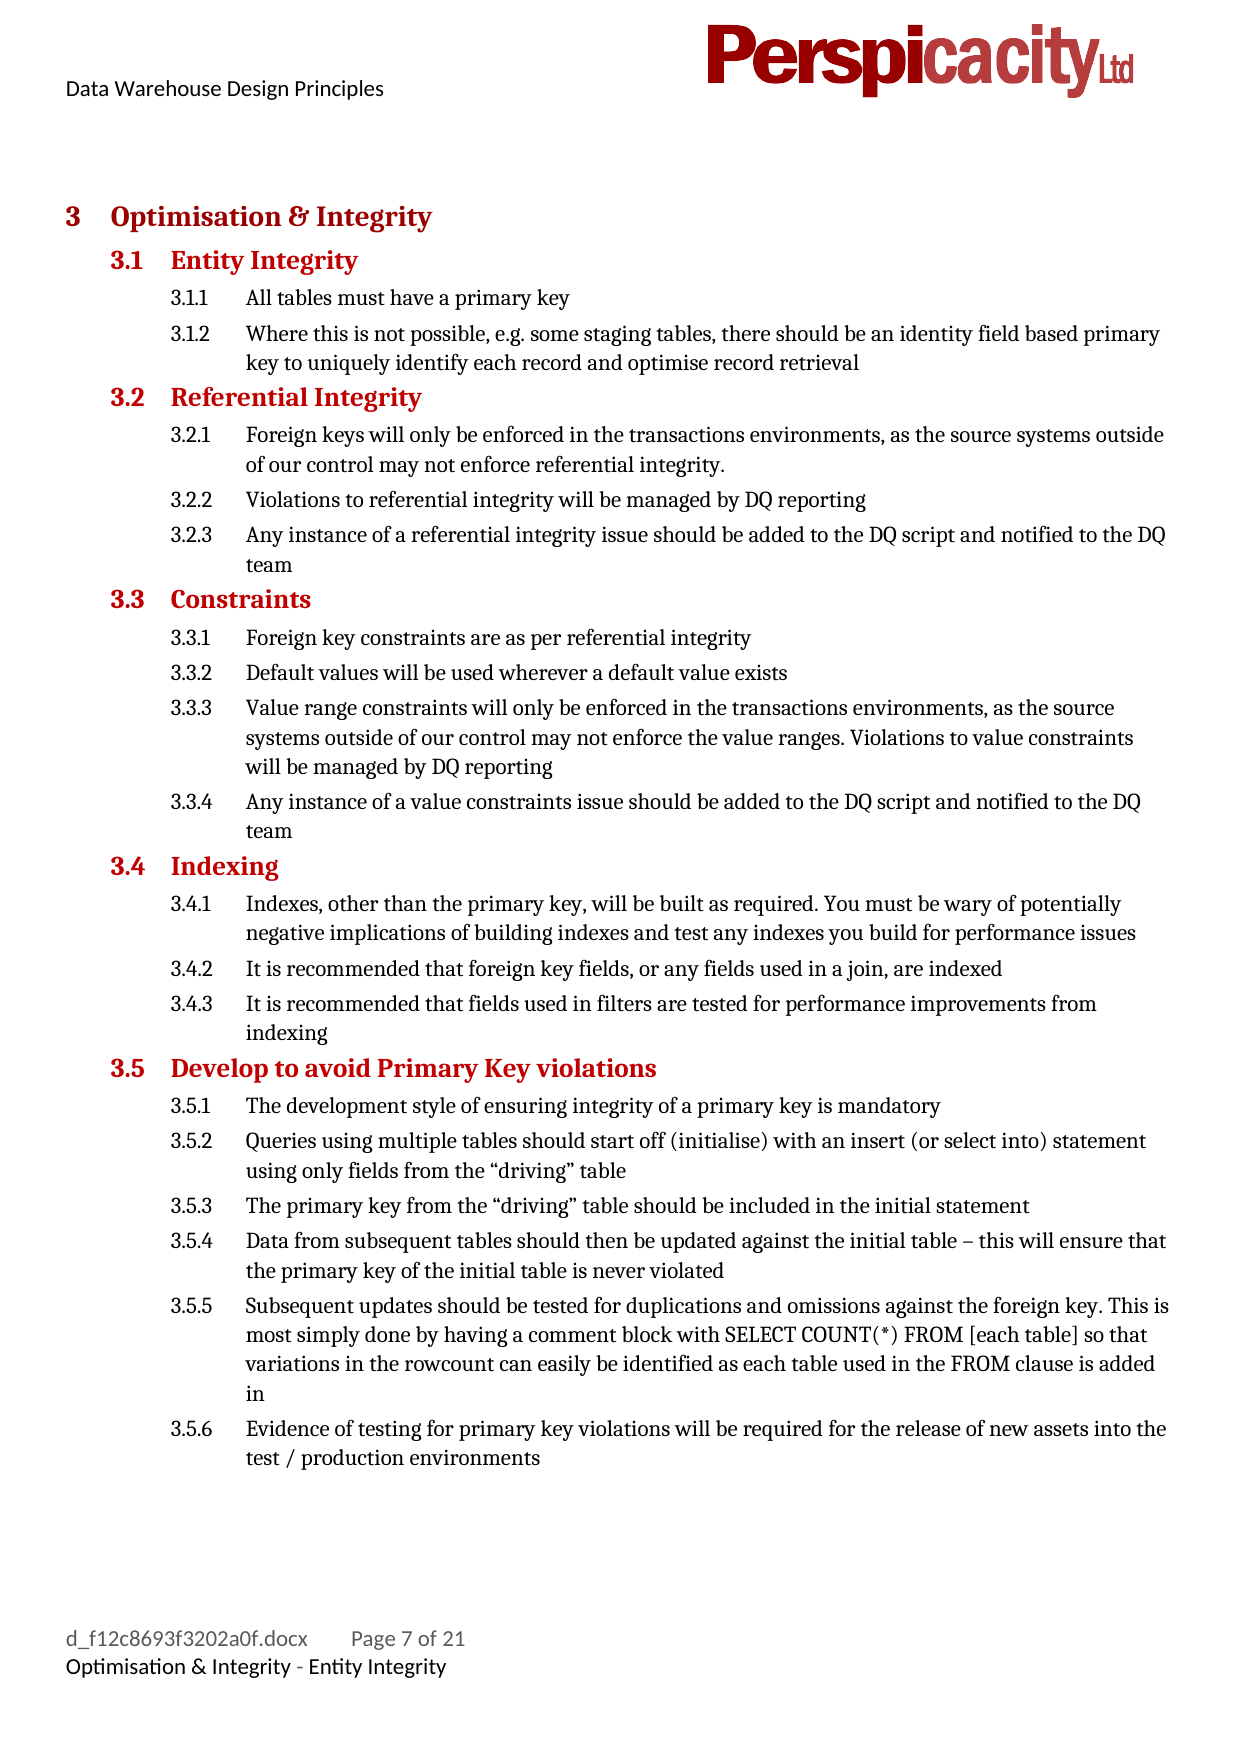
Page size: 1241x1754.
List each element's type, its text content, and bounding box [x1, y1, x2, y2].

subtitle Any instance of a referential integrity issue should be added to the DQ script and notified to the DQ team [171, 519, 1172, 578]
subtitle Optimisation & Integrity [66, 200, 1172, 233]
subtitle Where this is not possible, e.g. some staging tables, there should be an identity field based primary key to uniquely identify each record and optimise record retrieval [171, 318, 1172, 376]
subtitle It is recommended that foreign key fields, or any fields used in a join, are indexed [171, 953, 1172, 982]
subtitle Indexes, other than the primary key, will be built as required. You must be wary of potentially negative implications of building indexes and test any indexes you build for performance issues [171, 888, 1172, 946]
subtitle It is recommended that fields used in filters are tested for performance improvements from indexing [171, 988, 1172, 1046]
subtitle Develop to avoid Primary Key violations [111, 1053, 1172, 1084]
subtitle The development style of ensuring integrity of a primary key is mandatory [171, 1090, 1172, 1119]
subtitle Data from subsequent tables should then be updated against the initial table – this will ensure that the primary key of the initial table is never violated [171, 1226, 1172, 1284]
subtitle Evidence of testing for primary key violations will be required for the release of new assets into the test / production environments [171, 1413, 1172, 1471]
subtitle Violations to referential integrity will be managed by DQ reporting [171, 484, 1172, 513]
subtitle Constraints [111, 584, 1172, 615]
subtitle Default values will be used wherever a default value exists [171, 657, 1172, 686]
subtitle Any instance of a value constraints issue should be added to the DQ script and notified to the DQ team [171, 786, 1172, 844]
picture [700, 17, 1141, 102]
subtitle The primary key from the “driving” table should be included in the initial statement [171, 1190, 1172, 1219]
subtitle Value range constraints will only be enforced in the transactions environments, as the source systems outside of our control may not enforce the value ranges. Violations to value constraints will be managed by DQ reporting [171, 692, 1172, 780]
subtitle Queries using multiple tables should start off (initialise) with an insert (or select into) statement using only fields from the “driving” table [171, 1126, 1172, 1184]
subtitle Subsequent updates should be tested for duplications and omissions against the foreign key. This is most simply done by having a comment block with SELECT COUNT(*) FROM [each table] so that variations in the rowcount can easily be identified as each table used in the FROM clause is added in [171, 1290, 1172, 1407]
subtitle Indexing [111, 851, 1172, 882]
subtitle Foreign key constraints are as per referential integrity [171, 622, 1172, 651]
subtitle Entity Integrity [111, 245, 1172, 276]
subtitle Referential Integrity [111, 382, 1172, 413]
subtitle All tables must have a primary key [171, 282, 1172, 311]
subtitle Foreign keys will only be enforced in the transactions environments, as the source systems outside of our control may not enforce referential integrity. [171, 419, 1172, 478]
